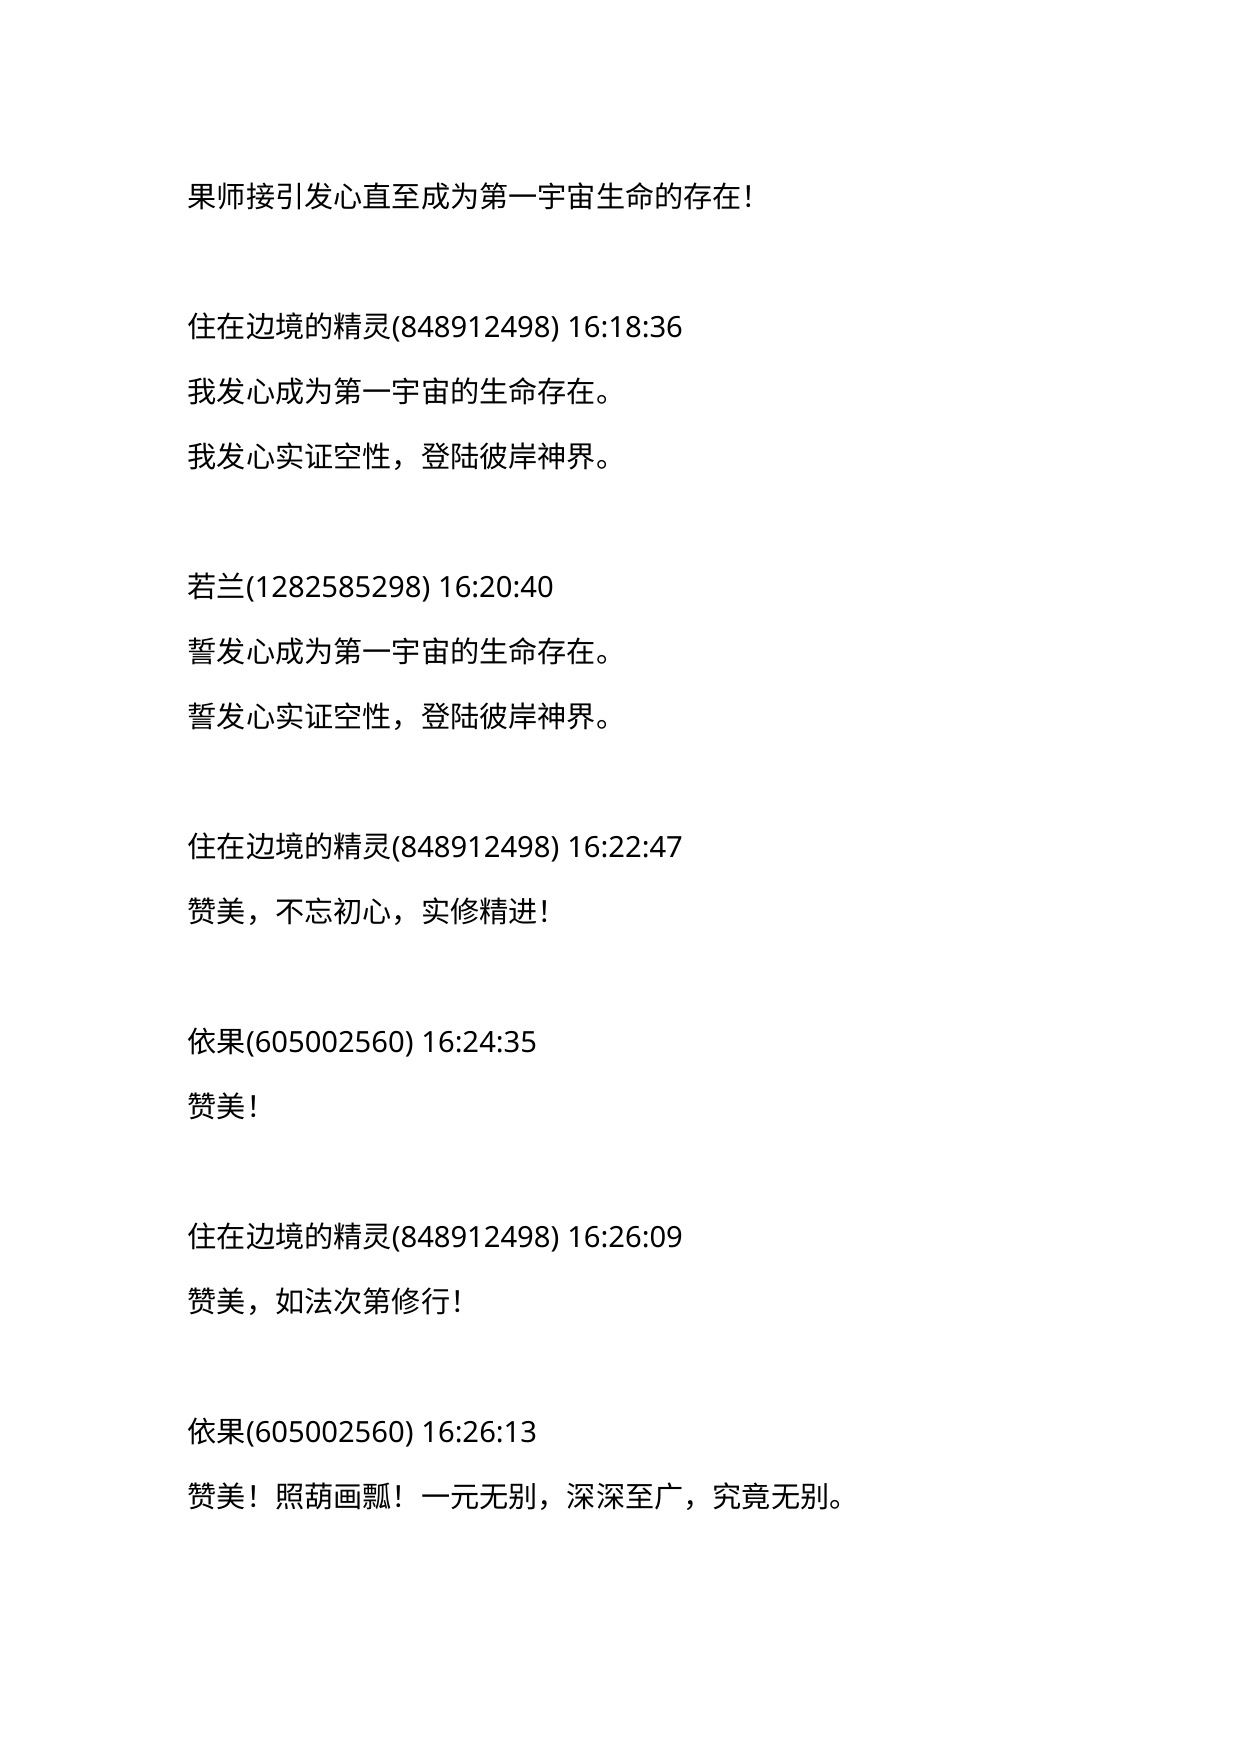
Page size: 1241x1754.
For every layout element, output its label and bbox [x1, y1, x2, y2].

text [187, 747, 1053, 1527]
text [187, 162, 1053, 747]
